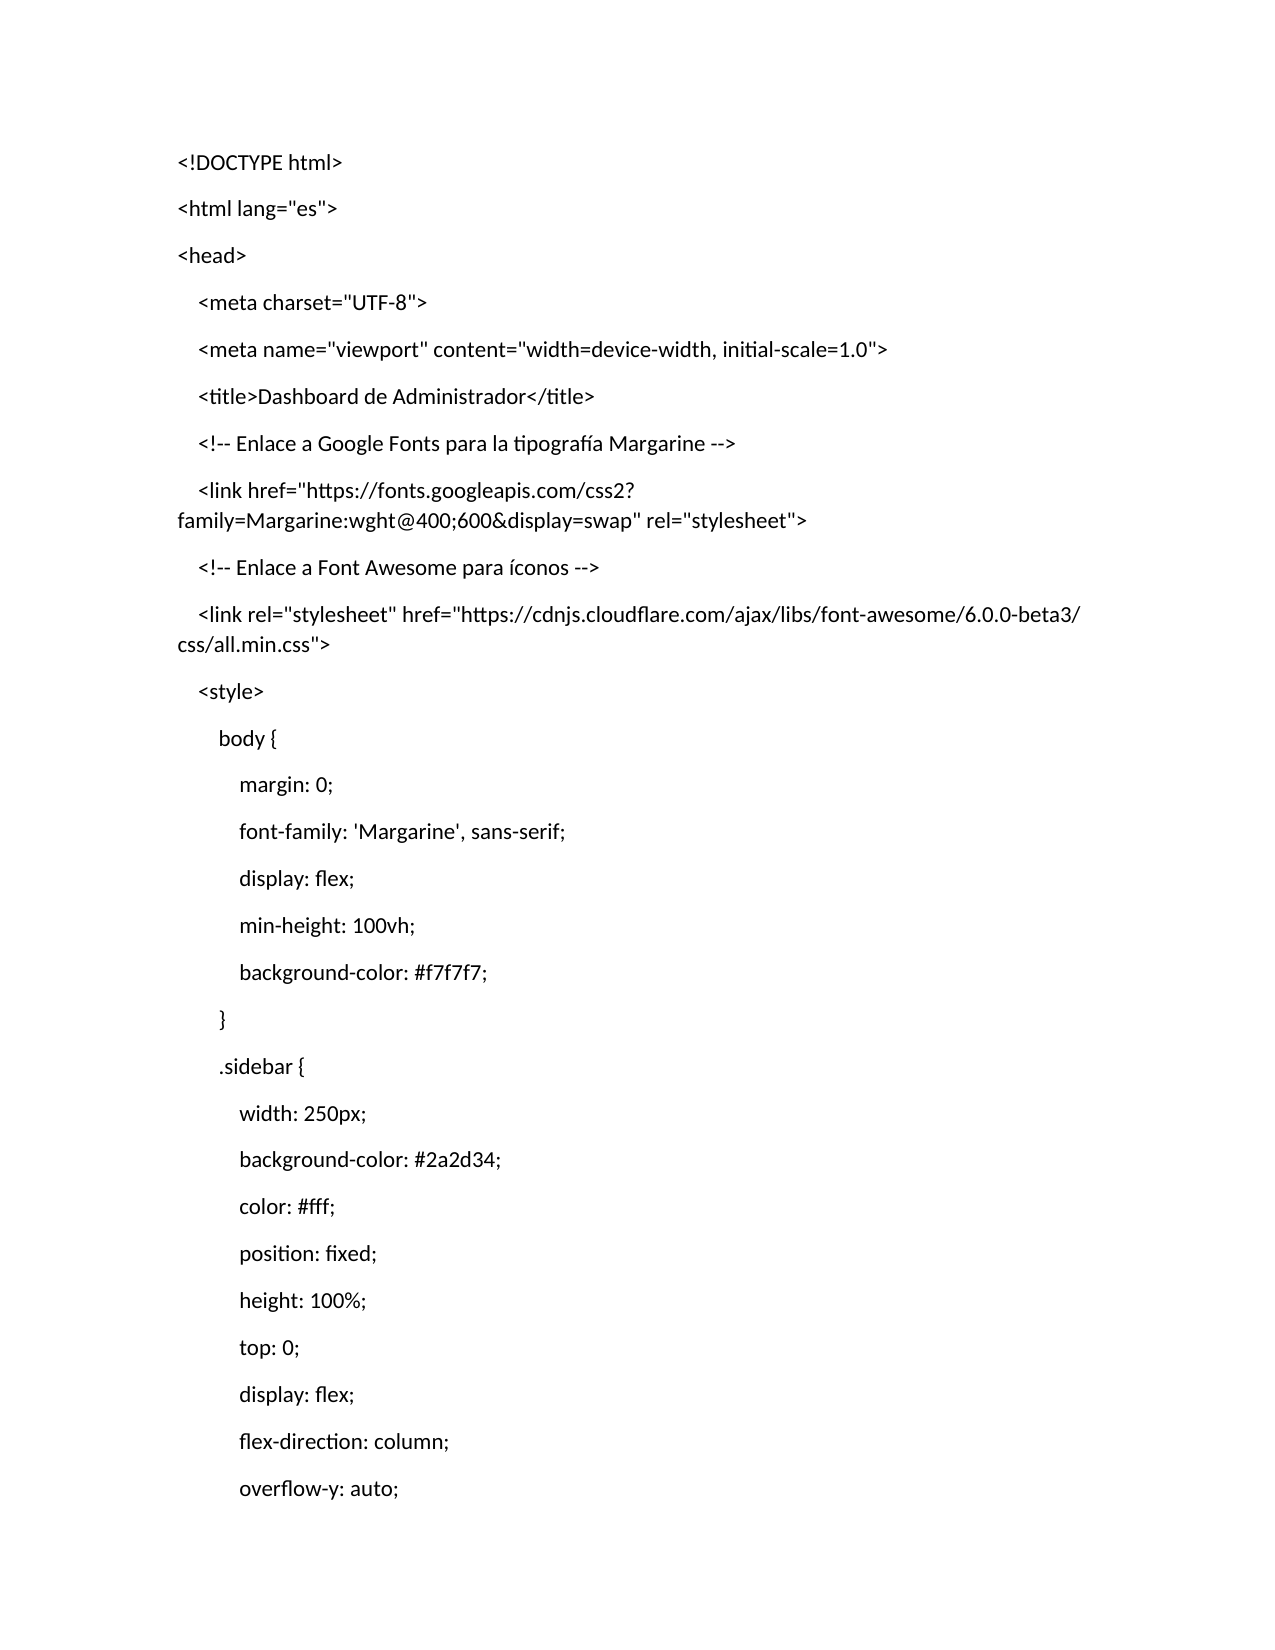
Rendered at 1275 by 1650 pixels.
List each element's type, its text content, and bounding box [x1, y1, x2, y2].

text height: 100%; [177, 1286, 1098, 1314]
text top: 0; [177, 1333, 1098, 1361]
text display: flex; [177, 1380, 1098, 1408]
text } [177, 1005, 1098, 1033]
text <head> [177, 241, 1098, 269]
text <style> [177, 677, 1098, 705]
text <meta charset="UTF-8"> [177, 288, 1098, 316]
text <title>Dashboard de Administrador</title> [177, 382, 1098, 410]
text font-family: 'Margarine', sans-serif; [177, 817, 1098, 845]
text background-color: #2a2d34; [177, 1146, 1098, 1173]
text <!-- Enlace a Google Fonts para la tipografía Margarine --> [177, 429, 1098, 457]
text min-height: 100vh; [177, 911, 1098, 939]
text background-color: #f7f7f7; [177, 958, 1098, 986]
text <!DOCTYPE html> [177, 148, 1098, 176]
text flex-direction: column; [177, 1427, 1098, 1455]
text display: flex; [177, 864, 1098, 892]
text margin: 0; [177, 771, 1098, 798]
text <link href="https://fonts.googleapis.com/css2?family=Margarine:wght@400;600&display=swap" rel="stylesheet"> [177, 476, 1098, 534]
text color: #fff; [177, 1192, 1098, 1220]
text .sidebar { [177, 1052, 1098, 1080]
text overflow-y: auto; [177, 1474, 1098, 1502]
text <!-- Enlace a Font Awesome para íconos --> [177, 553, 1098, 581]
text width: 250px; [177, 1099, 1098, 1127]
text body { [177, 724, 1098, 752]
text <html lang="es"> [177, 194, 1098, 222]
text position: fixed; [177, 1239, 1098, 1267]
text <meta name="viewport" content="width=device-width, initial-scale=1.0"> [177, 335, 1098, 363]
text <link rel="stylesheet" href="https://cdnjs.cloudflare.com/ajax/libs/font-awesome/6.0.0-beta3/css/all.min.css"> [177, 600, 1098, 658]
